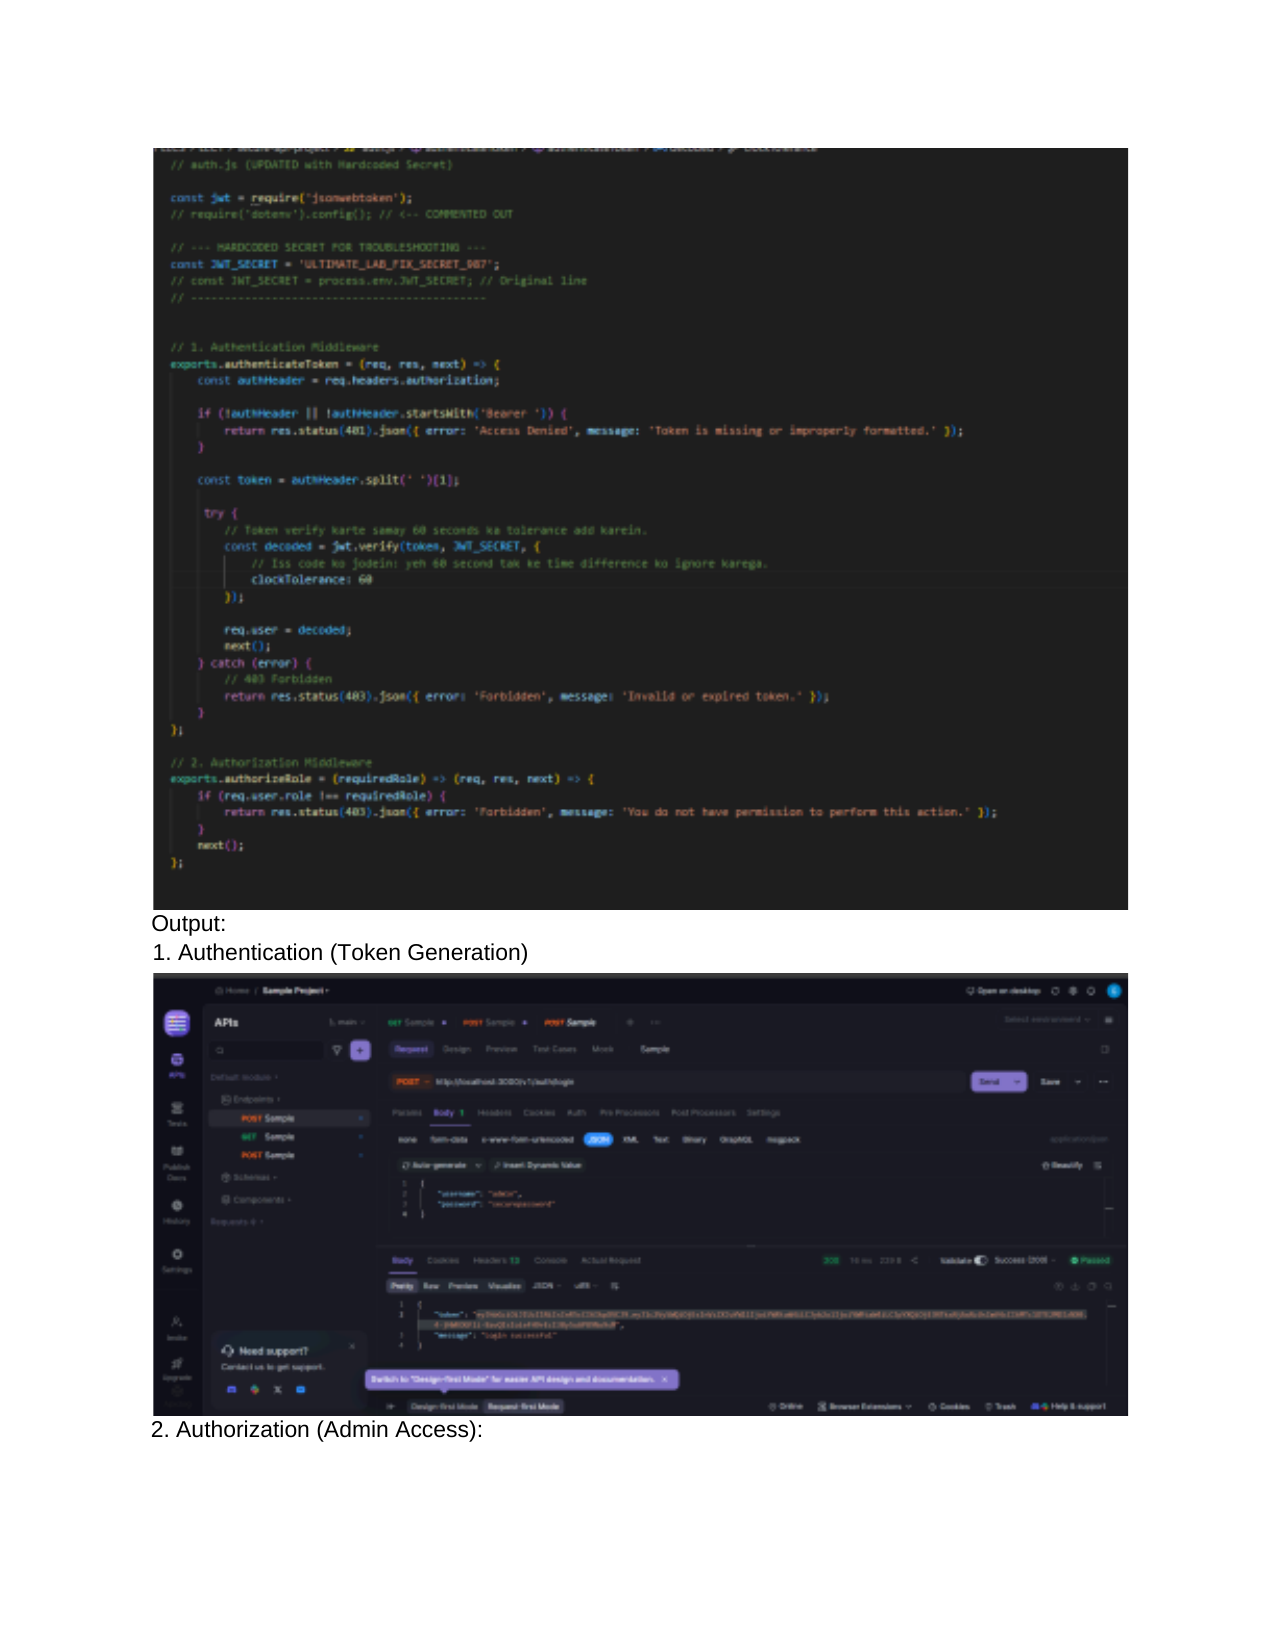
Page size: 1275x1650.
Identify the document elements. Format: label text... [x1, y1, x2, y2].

text 1. Authentication (Token Generation) [152, 939, 1128, 966]
picture [153, 148, 1129, 910]
text Output: [151, 909, 1128, 936]
picture [153, 973, 1129, 1416]
text 2. Authorization (Admin Access): [151, 1416, 1128, 1442]
